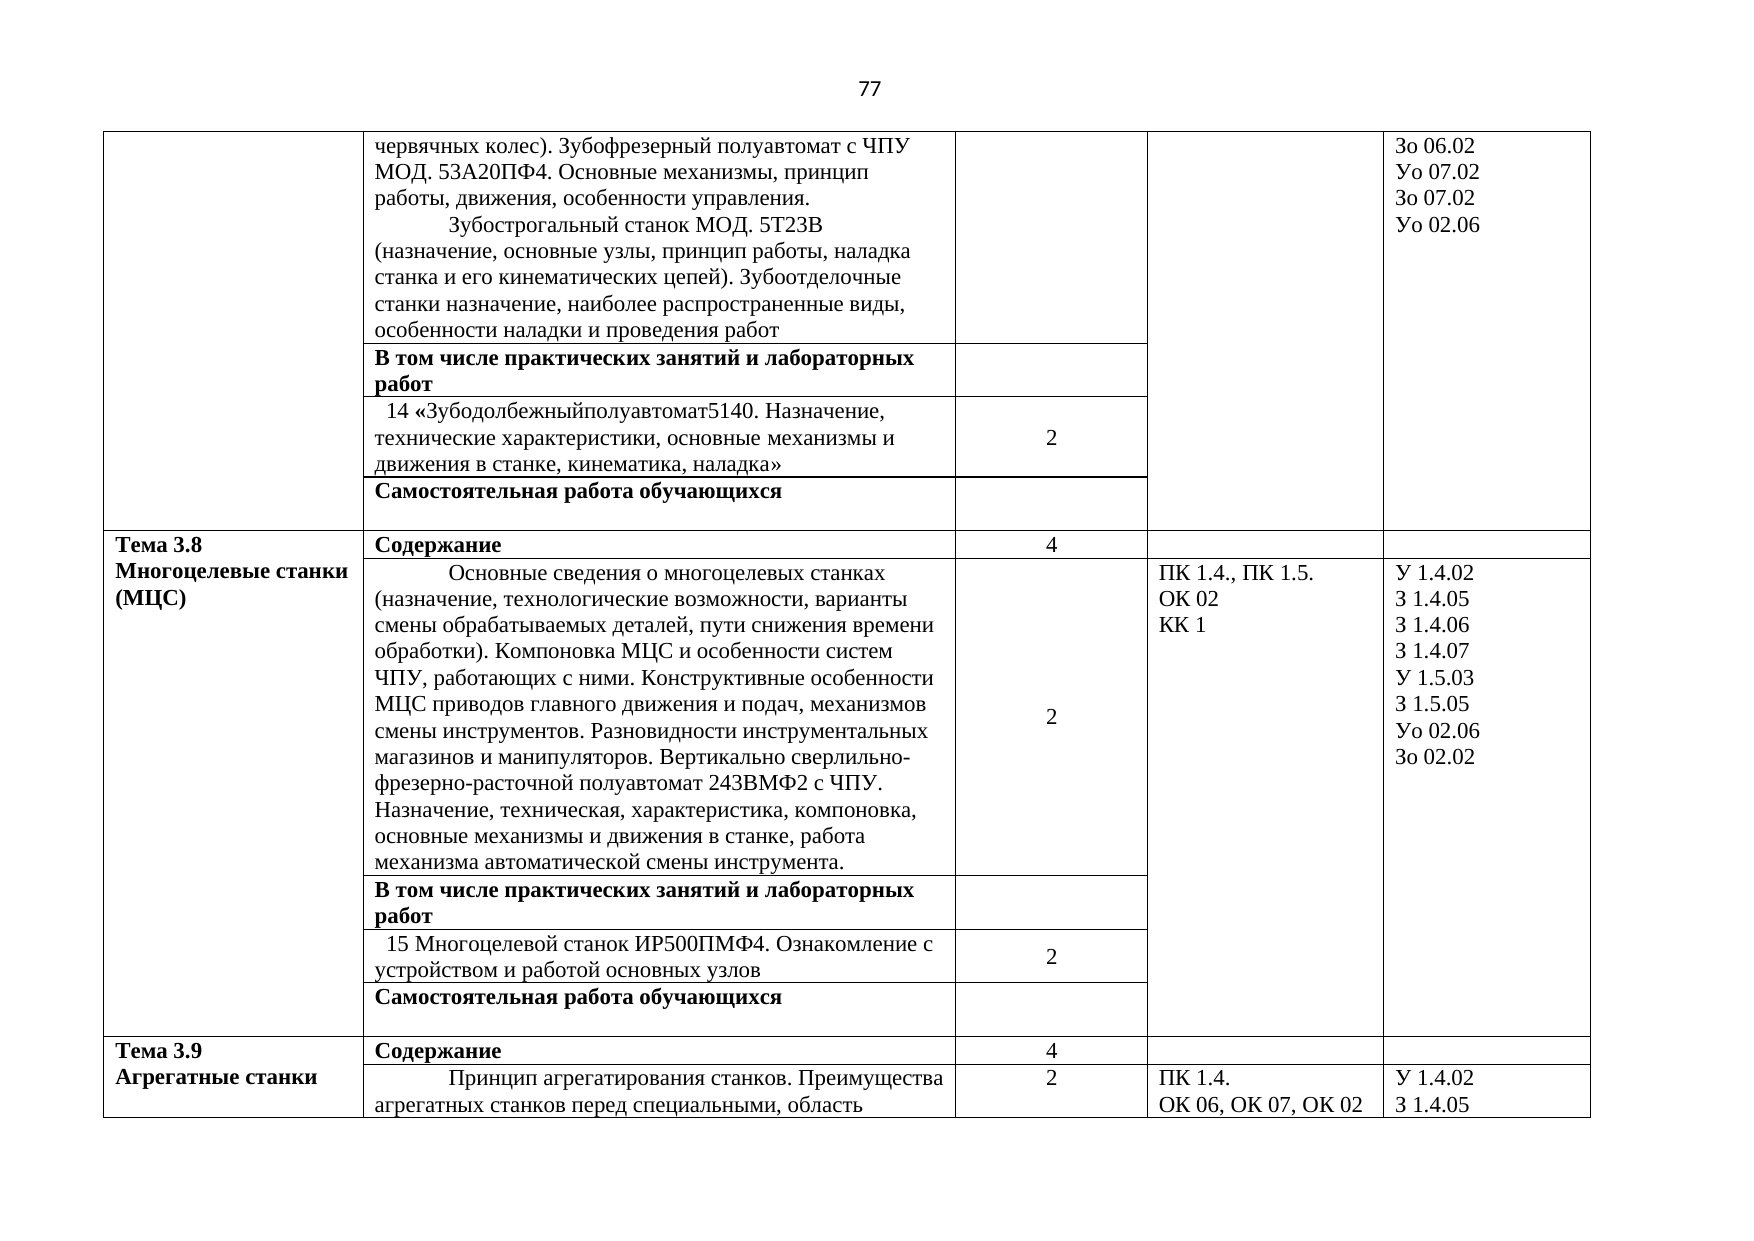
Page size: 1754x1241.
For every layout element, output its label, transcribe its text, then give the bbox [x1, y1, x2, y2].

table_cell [364, 1065, 955, 1117]
table_cell Самостоятельная работа обучающихся [364, 478, 955, 530]
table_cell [1384, 132, 1590, 530]
table_cell 2 [956, 559, 1147, 875]
table_cell 15 Многоцелевой станок ИР500ПМФ4. Ознакомление с устройством и работой основных узлов [364, 930, 955, 982]
table_cell Тема 3.8 Многоцелевые станки (МЦС) [104, 531, 363, 1036]
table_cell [1148, 132, 1383, 530]
table_cell В том числе практических занятий и лабораторных работ [364, 344, 955, 396]
table_cell [956, 876, 1147, 928]
table_cell [956, 478, 1147, 530]
table_cell [1148, 1037, 1383, 1063]
table_cell [1148, 531, 1383, 557]
table_cell 4 [956, 1037, 1147, 1063]
table_cell Содержание [364, 1037, 955, 1063]
table_cell [956, 983, 1147, 1036]
table_cell [1384, 1037, 1590, 1063]
table_cell Самостоятельная работа обучающихся [364, 983, 955, 1036]
table_cell У 1.4.02 З 1.4.05 З 1.4.06 З 1.4.07 У 1.5.03 З 1.5.05 Уо 02.06 Зо 02.02 [1384, 559, 1590, 1036]
table_cell 4 [956, 132, 1147, 342]
table_cell 2 [956, 1065, 1147, 1117]
table_cell Содержание [364, 531, 955, 557]
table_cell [1384, 1065, 1590, 1117]
table_cell 14 «Зубодолбежныйполуавтомат5140. Назначение, технические характеристики, основные механизмы и движения в станке, кинематика, наладка» [364, 397, 955, 476]
table_cell В том числе практических занятий и лабораторных работ [364, 876, 955, 928]
table_cell 2 [956, 930, 1147, 982]
table_cell 4 [956, 531, 1147, 557]
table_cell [1148, 1065, 1383, 1117]
table_cell Основные сведения о многоцелевых станках (назначение, технологические возможности, варианты смены обрабатываемых деталей, пути снижения времени обработки). Компоновка МЦС и особенности систем ЧПУ, работающих с ними. Конструктивные особенности МЦС приводов главного движения и подач, механизмов смены инструментов. Разновидности инструментальных магазинов и манипуляторов. Вертикально сверлильно-фрезерно-расточной полуавтомат 243ВМФ2 с ЧПУ. Назначение, техническая, характеристика, компоновка, основные механизмы и движения в станке, работа механизма автоматической смены инструмента. [364, 559, 955, 875]
table_cell ПК 1.4., ПК 1.5. ОК 02 КК 1 [1148, 559, 1383, 1036]
table_cell 2 [956, 397, 1147, 476]
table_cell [364, 132, 955, 342]
table_cell [1384, 531, 1590, 557]
table_cell [956, 344, 1147, 396]
table_cell Тема 3.9 Агрегатные станки [104, 1037, 363, 1117]
